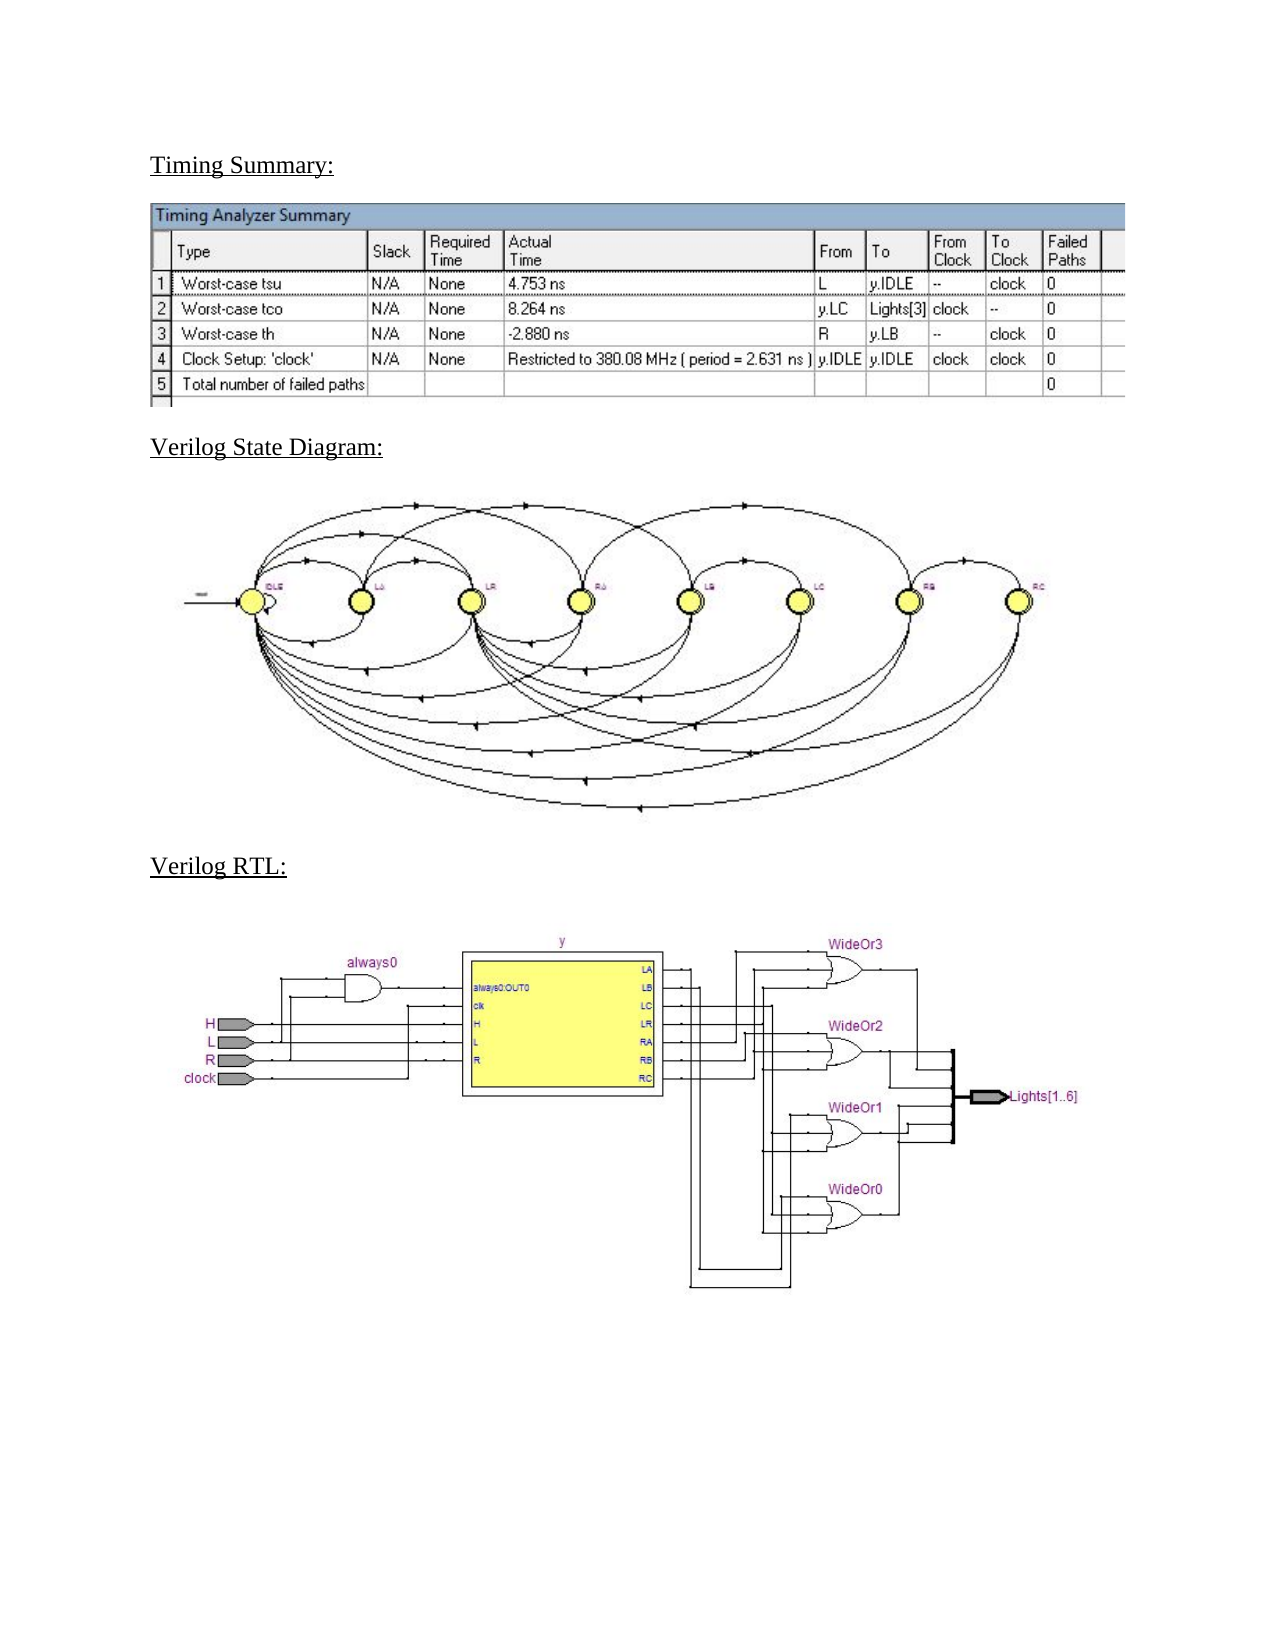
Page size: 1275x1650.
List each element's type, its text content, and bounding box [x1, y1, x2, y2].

picture [150, 905, 1125, 1320]
picture [150, 203, 1125, 407]
text Timing Summary: [150, 150, 1125, 179]
text Verilog State Diagram: [150, 432, 1125, 461]
text Verilog RTL: [150, 851, 1125, 880]
picture [150, 485, 1063, 827]
